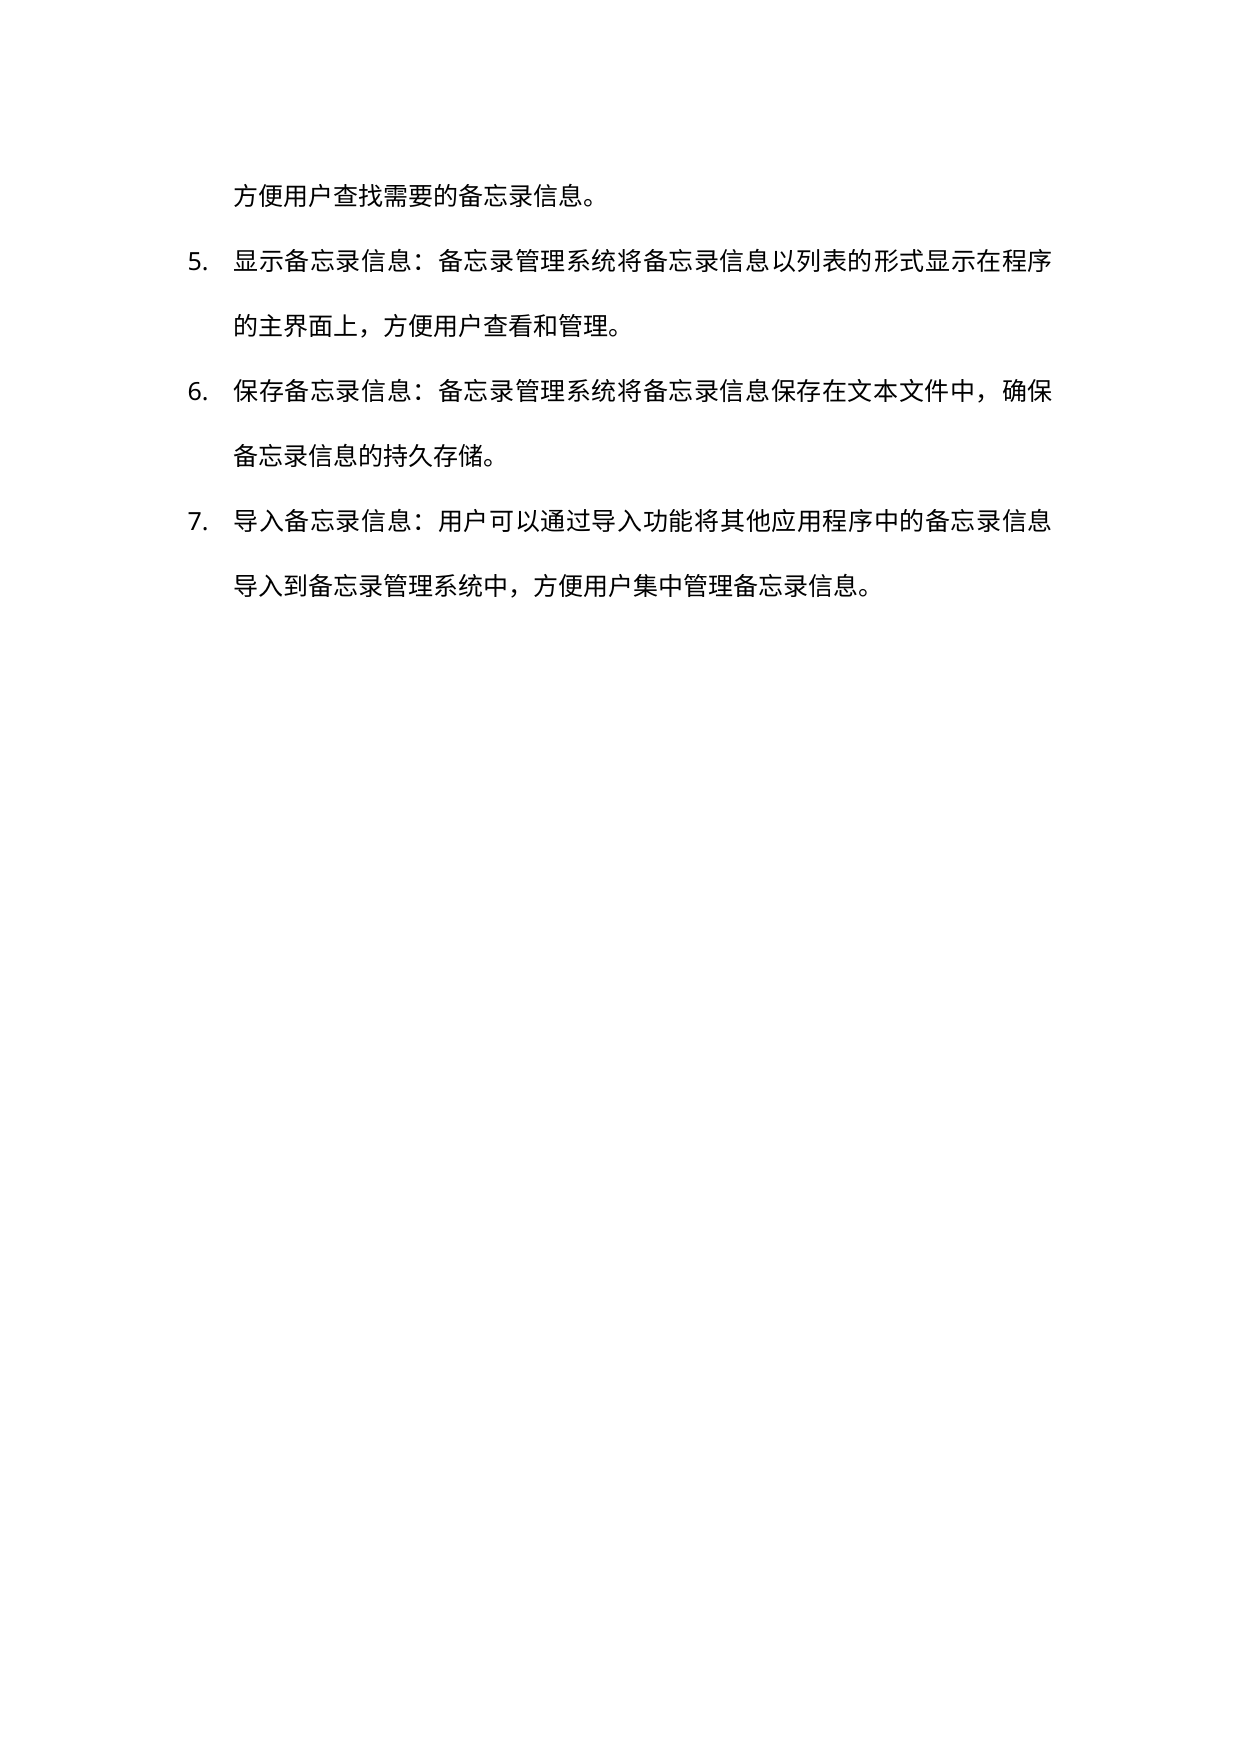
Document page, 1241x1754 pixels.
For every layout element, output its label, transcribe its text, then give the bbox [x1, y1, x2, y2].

list 显示备忘录信息：备忘录管理系统将备忘录信息以列表的形式显示在程序的主界面上，方便用户查看和管理。 [187, 227, 1053, 357]
list 保存备忘录信息：备忘录管理系统将备忘录信息保存在文本文件中，确保备忘录信息的持久存储。 [187, 357, 1053, 487]
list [187, 162, 1053, 227]
list 导入备忘录信息：用户可以通过导入功能将其他应用程序中的备忘录信息导入到备忘录管理系统中，方便用户集中管理备忘录信息。 [187, 487, 1053, 617]
